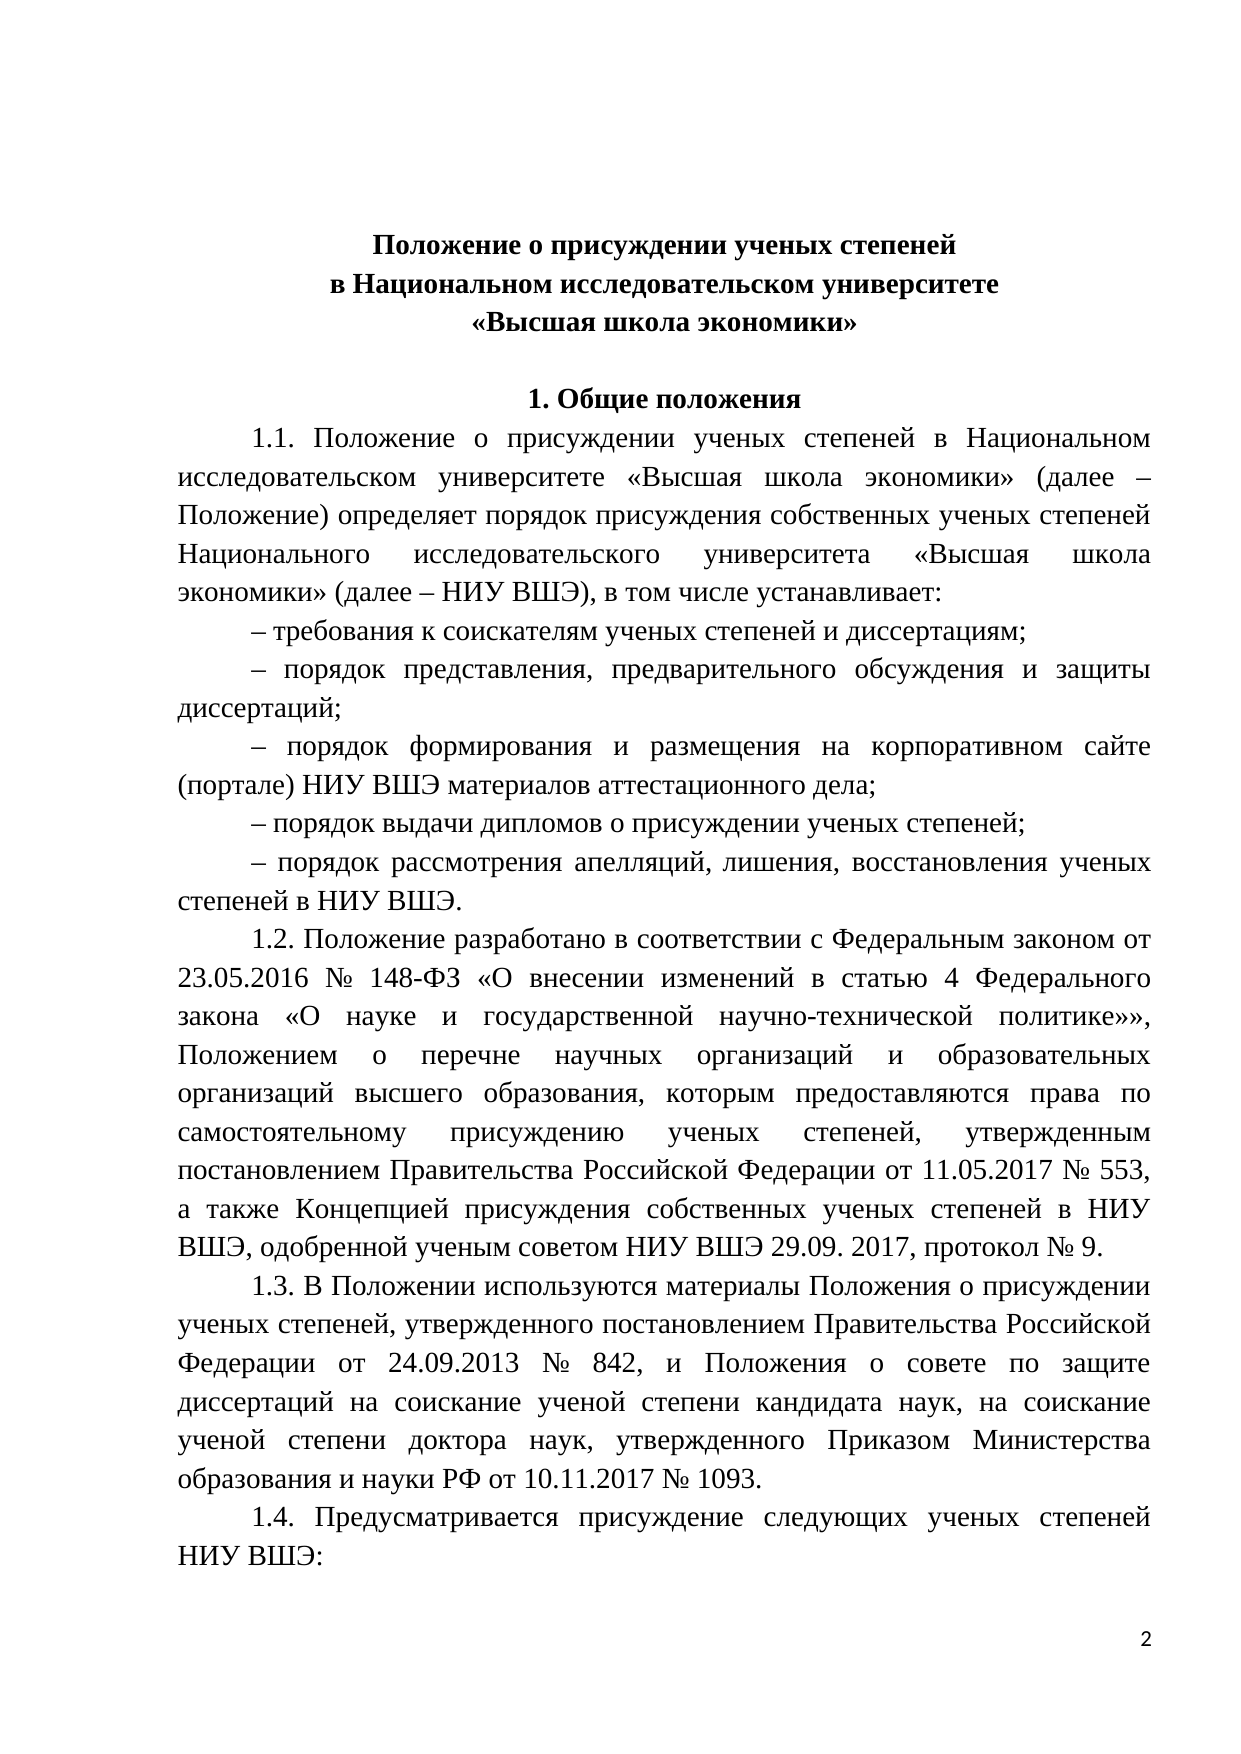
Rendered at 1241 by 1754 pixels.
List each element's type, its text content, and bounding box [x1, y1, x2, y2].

text в Национальном исследовательском университете [177, 266, 1152, 299]
text 1.3. В Положении используются материалы Положения о присуждении ученых степеней, утвержденного постановлением Правительства Российской Федерации от 24.09.2013 № 842, и Положения о совете по защите диссертаций на соискание ученой степени кандидата наук, на соискание ученой степени доктора наук, утвержденного Приказом Министерства образования и науки РФ от 10.11.2017 № 1093. [177, 1268, 1152, 1494]
text – порядок представления, предварительного обсуждения и защиты диссертаций; [177, 651, 1152, 723]
text Положение о присуждении ученых степеней [177, 227, 1152, 261]
text 1.4. Предусматривается присуждение следующих ученых степеней НИУ ВШЭ: [177, 1499, 1152, 1571]
text 1.1. Положение о присуждении ученых степеней в Национальном исследовательском университете «Высшая школа экономики» (далее – Положение) определяет порядок присуждения собственных ученых степеней Национального исследовательского университета «Высшая школа экономики» (далее – НИУ ВШЭ), в том числе устанавливает: [177, 420, 1152, 608]
text 1. Общие положения [177, 382, 1152, 415]
text – порядок выдачи дипломов о присуждении ученых степеней; [177, 806, 1152, 839]
text «Высшая школа экономики» [177, 304, 1152, 338]
text – порядок рассмотрения апелляций, лишения, восстановления ученых степеней в НИУ ВШЭ. [177, 844, 1152, 916]
text – порядок формирования и размещения на корпоративном сайте (портале) НИУ ВШЭ материалов аттестационного дела; [177, 728, 1152, 801]
text – требования к соискателям ученых степеней и диссертациям; [177, 613, 1152, 646]
text 1.2. Положение разработано в соответствии с Федеральным законом от 23.05.2016 № 148-ФЗ «О внесении изменений в статью 4 Федерального закона «О науке и государственной научно-технической политике»», Положением о перечне научных организаций и образовательных организаций высшего образования, которым предоставляются права по самостоятельному присуждению ученых степеней, утвержденным постановлением Правительства Российской Федерации от 11.05.2017 № 553, а также Концепцией присуждения собственных ученых степеней в НИУ ВШЭ, одобренной ученым советом НИУ ВШЭ 29.09. 2017, протокол № 9. [177, 921, 1152, 1263]
